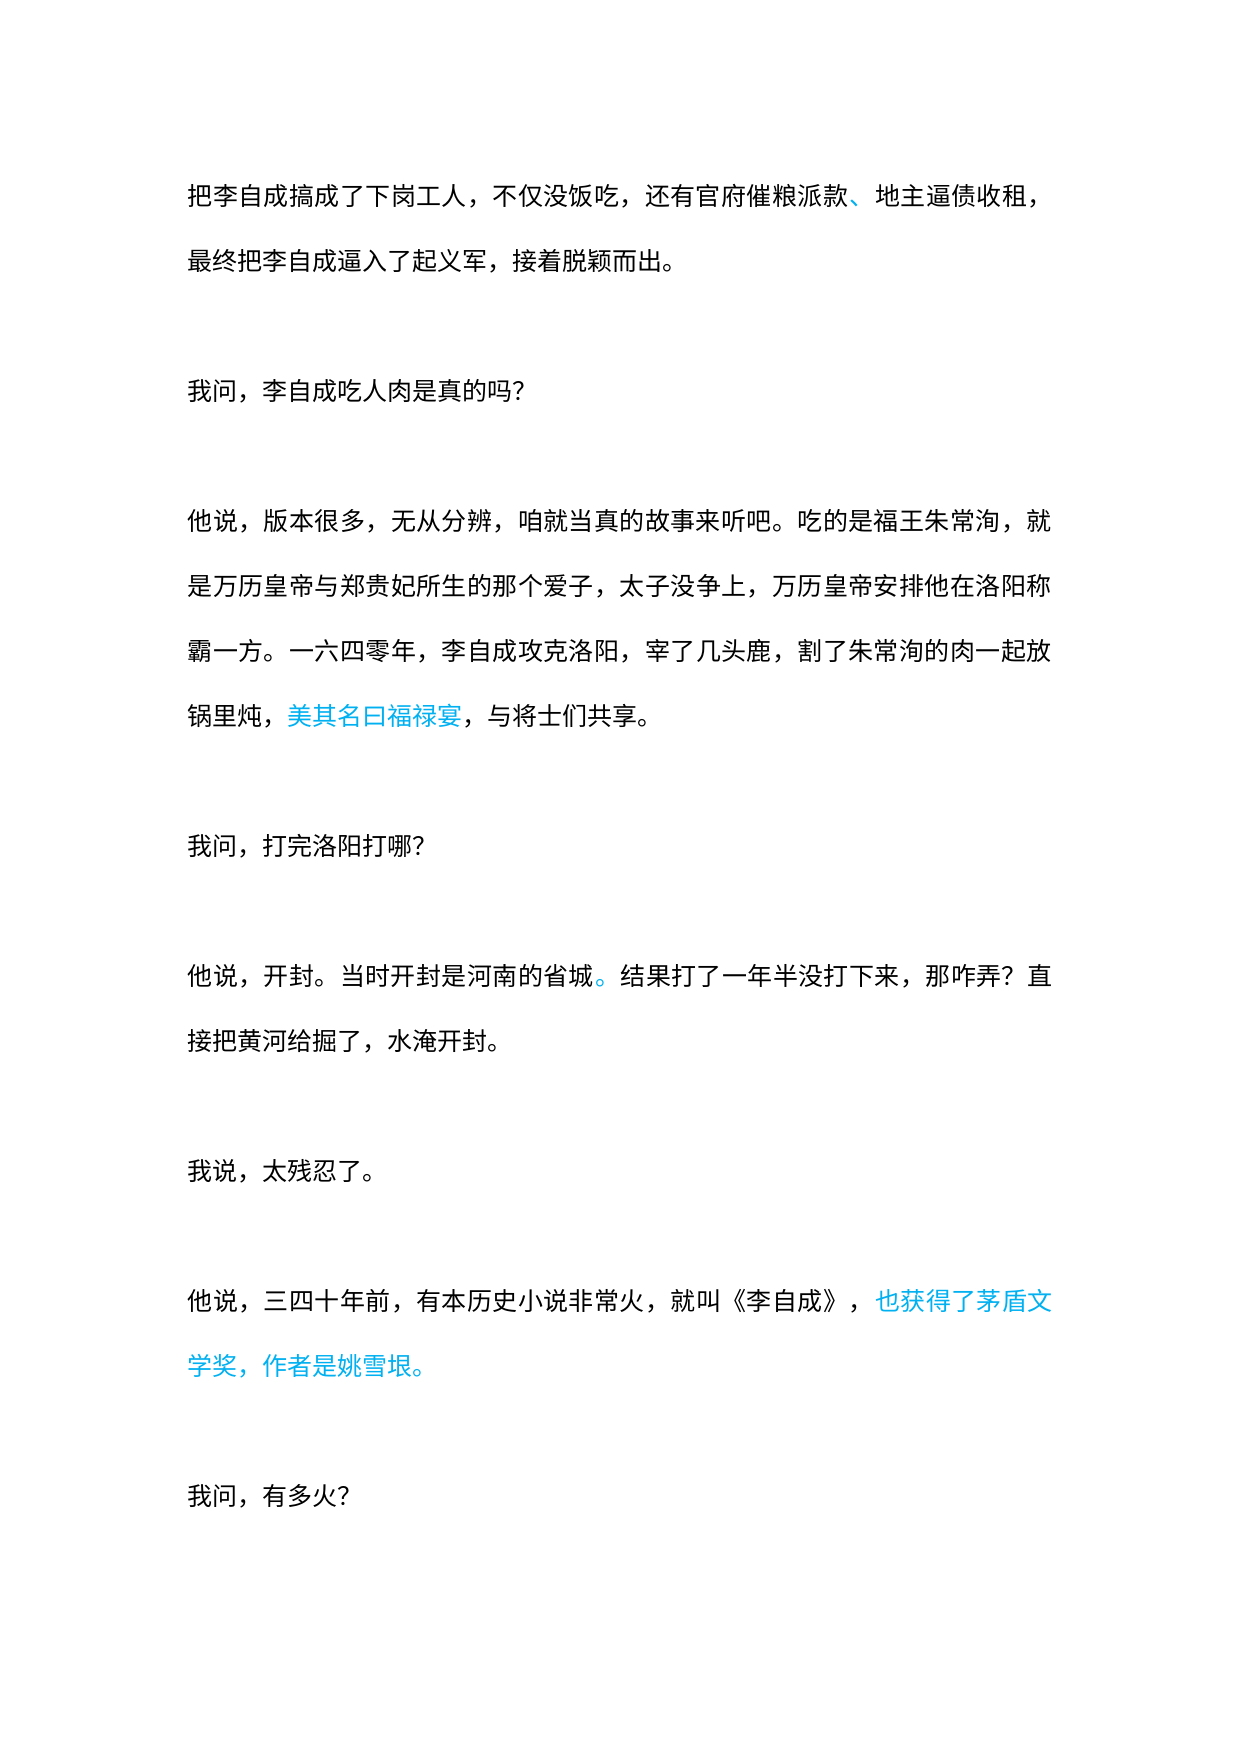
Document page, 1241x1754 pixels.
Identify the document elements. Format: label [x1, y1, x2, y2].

text [187, 162, 1053, 1527]
